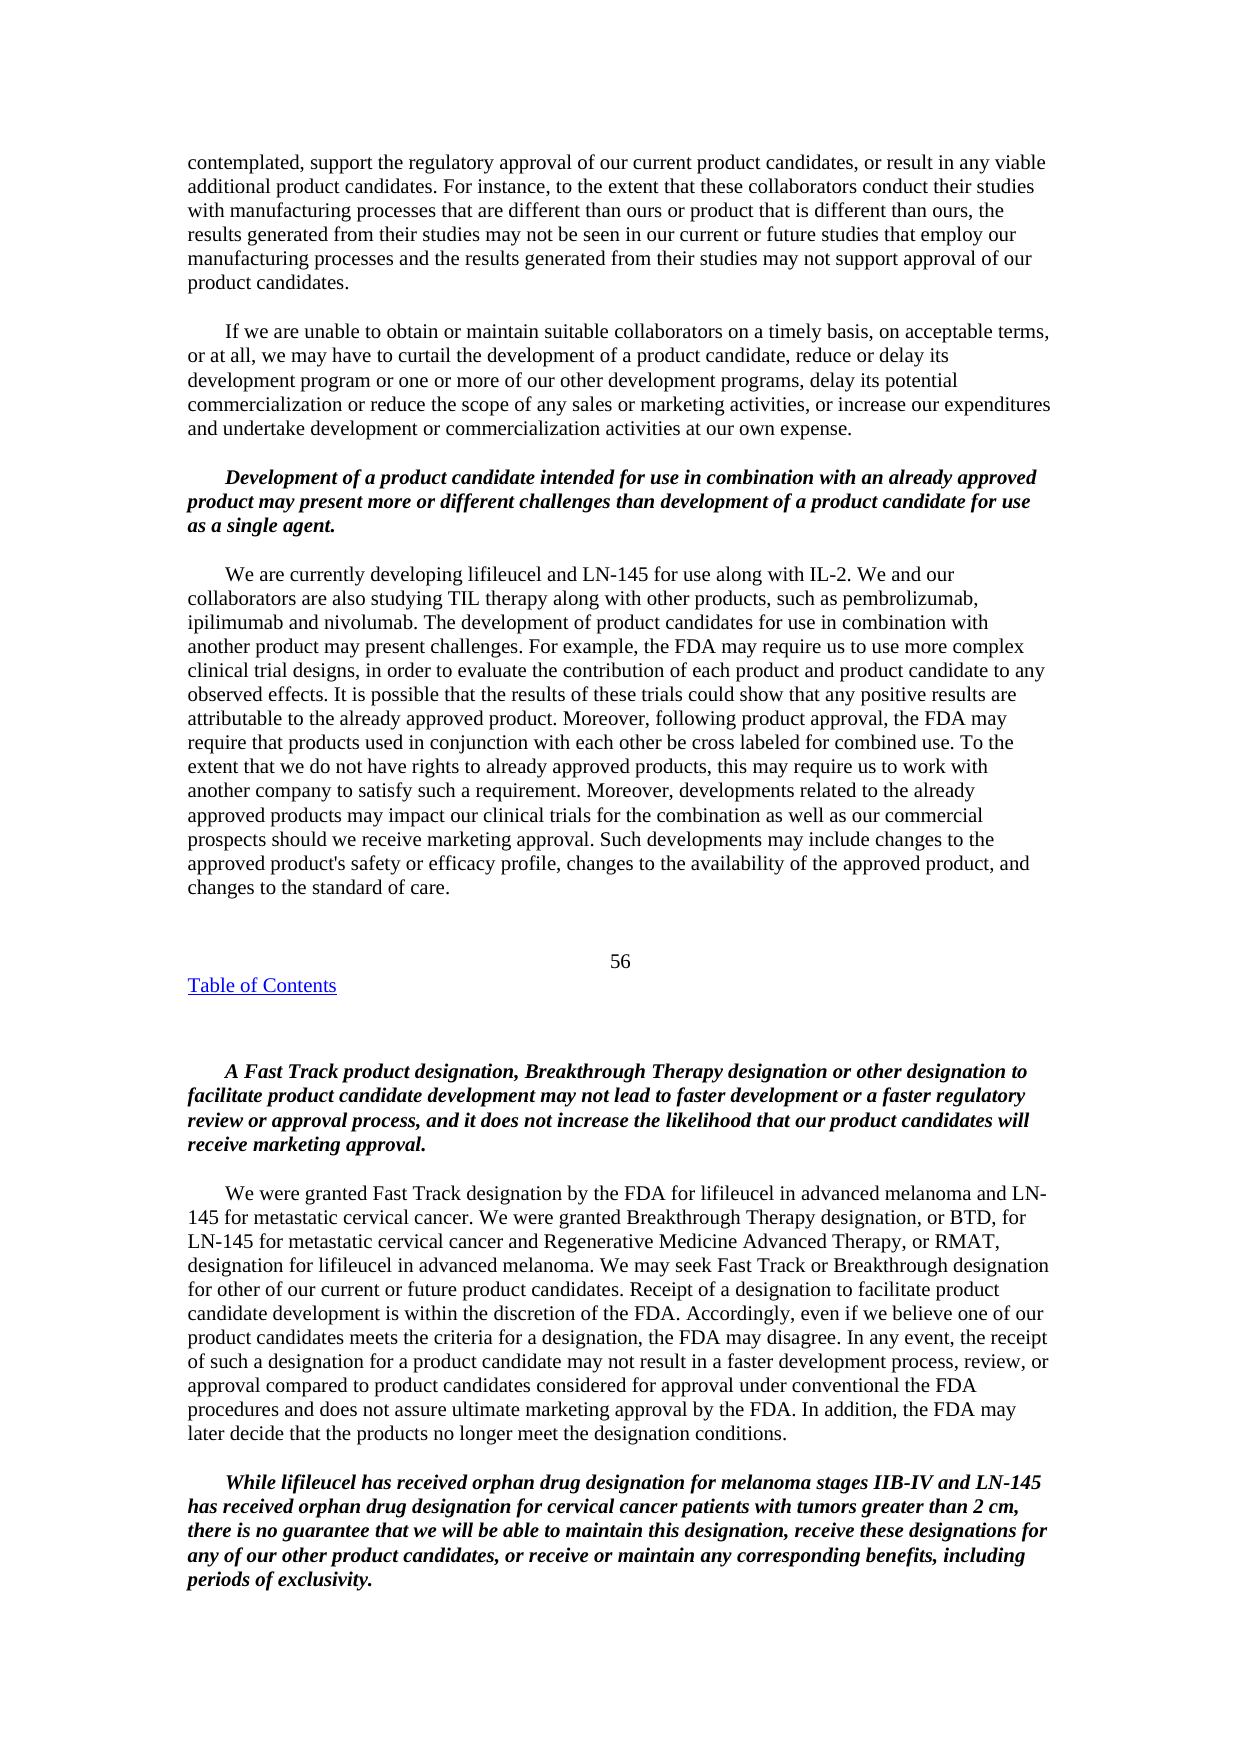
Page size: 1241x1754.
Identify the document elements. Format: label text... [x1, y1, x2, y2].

text We were granted Fast Track designation by the FDA for lifileucel in advanced melanoma and LN-145 for metastatic cervical cancer. We were granted Breakthrough Therapy designation, or BTD, for LN-145 for metastatic cervical cancer and Regenerative Medicine Advanced Therapy, or RMAT, designation for lifileucel in advanced melanoma. We may seek Fast Track or Breakthrough designation for other of our current or future product candidates. Receipt of a designation to facilitate product candidate development is within the discretion of the FDA. Accordingly, even if we believe one of our product candidates meets the criteria for a designation, the FDA may disagree. In any event, the receipt of such a designation for a product candidate may not result in a faster development process, review, or approval compared to product candidates considered for approval under conventional the FDA procedures and does not assure ultimate marketing approval by the FDA. In addition, the FDA may later decide that the products no longer meet the designation conditions. [187, 1181, 1053, 1445]
text We are currently developing lifileucel and LN-145 for use along with IL-2. We and our collaborators are also studying TIL therapy along with other products, such as pembrolizumab, ipilimumab and nivolumab. The development of product candidates for use in combination with another product may present challenges. For example, the FDA may require us to use more complex clinical trial designs, in order to evaluate the contribution of each product and product candidate to any observed effects. It is possible that the results of these trials could show that any positive results are attributable to the already approved product. Moreover, following product approval, the FDA may require that products used in conjunction with each other be cross labeled for combined use. To the extent that we do not have rights to already approved products, this may require us to work with another company to satisfy such a requirement. Moreover, developments related to the already approved products may impact our clinical trials for the combination as well as our commercial prospects should we receive marketing approval. Such developments may include changes to the approved product's safety or efficacy profile, changes to the availability of the approved product, and changes to the standard of care. [187, 562, 1053, 899]
text Table of Contents [187, 973, 1053, 997]
text A Fast Track product designation, Breakthrough Therapy designation or other designation to facilitate product candidate development may not lead to faster development or a faster regulatory review or approval process, and it does not increase the likelihood that our product candidates will receive marketing approval. [187, 1059, 1053, 1156]
text If we are unable to obtain or maintain suitable collaborators on a timely basis, on acceptable terms, or at all, we may have to curtail the development of a product candidate, reduce or delay its development program or one or more of our other development programs, delay its potential commercialization or reduce the scope of any sales or marketing activities, or increase our expenditures and undertake development or commercialization activities at our own expense. [187, 319, 1053, 440]
text Development of a product candidate intended for use in combination with an already approved product may present more or different challenges than development of a product candidate for use as a single agent. [187, 465, 1053, 537]
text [187, 150, 1053, 294]
text 56 [187, 949, 1053, 973]
text While lifileucel has received orphan drug designation for melanoma stages IIB-IV and LN-145 has received orphan drug designation for cervical cancer patients with tumors greater than 2 cm, there is no guarantee that we will be able to maintain this designation, receive these designations for any of our other product candidates, or receive or maintain any corresponding benefits, including periods of exclusivity. [187, 1470, 1053, 1591]
